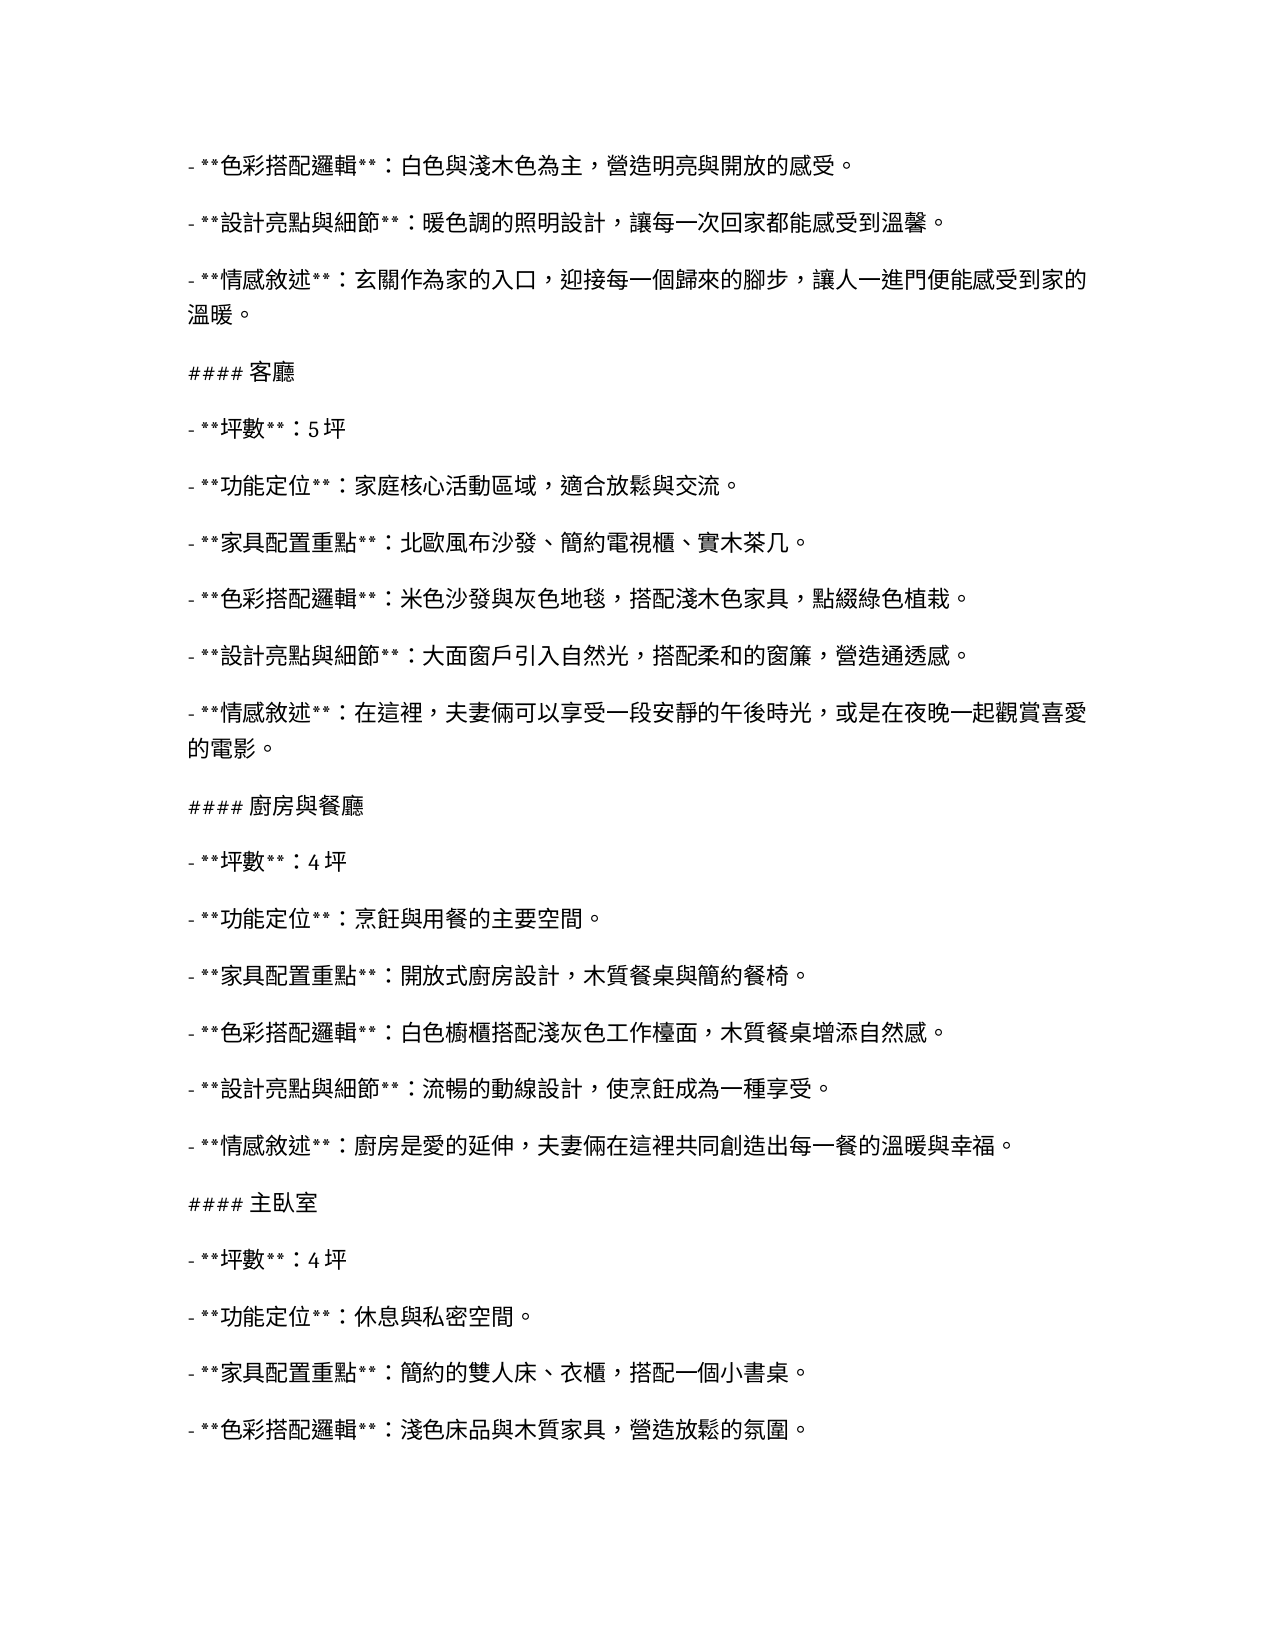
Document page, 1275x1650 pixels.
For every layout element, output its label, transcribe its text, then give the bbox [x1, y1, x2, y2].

text - **色彩搭配邏輯**：白色與淺木色為主，營造明亮與開放的感受。 [187, 150, 1087, 181]
text - **色彩搭配邏輯**：米色沙發與灰色地毯，搭配淺木色家具，點綴綠色植栽。 [187, 583, 1087, 614]
text - **功能定位**：休息與私密空間。 [187, 1301, 1087, 1332]
text #### 廚房與餐廳 [187, 789, 1087, 821]
text - **情感敘述**：玄關作為家的入口，迎接每一個歸來的腳步，讓人一進門便能感受到家的溫暖。 [187, 263, 1087, 331]
text - **功能定位**：烹飪與用餐的主要空間。 [187, 903, 1087, 934]
text - **功能定位**：家庭核心活動區域，適合放鬆與交流。 [187, 470, 1087, 501]
text - **情感敘述**：在這裡，夫妻倆可以享受一段安靜的午後時光，或是在夜晚一起觀賞喜愛的電影。 [187, 697, 1087, 764]
text - **設計亮點與細節**：暖色調的照明設計，讓每一次回家都能感受到溫馨。 [187, 207, 1087, 238]
text - **家具配置重點**：北歐風布沙發、簡約電視櫃、實木茶几。 [187, 527, 1087, 558]
text #### 客廳 [187, 356, 1087, 387]
text - **色彩搭配邏輯**：白色櫥櫃搭配淺灰色工作檯面，木質餐桌增添自然感。 [187, 1017, 1087, 1048]
text - **設計亮點與細節**：流暢的動線設計，使烹飪成為一種享受。 [187, 1073, 1087, 1105]
text - **家具配置重點**：開放式廚房設計，木質餐桌與簡約餐椅。 [187, 960, 1087, 991]
text - **情感敘述**：廚房是愛的延伸，夫妻倆在這裡共同創造出每一餐的溫暖與幸福。 [187, 1130, 1087, 1161]
text - **色彩搭配邏輯**：淺色床品與木質家具，營造放鬆的氛圍。 [187, 1414, 1087, 1445]
text - **坪數**：4坪 [187, 846, 1087, 878]
text - **坪數**：5坪 [187, 413, 1087, 444]
text #### 主臥室 [187, 1187, 1087, 1218]
text - **設計亮點與細節**：大面窗戶引入自然光，搭配柔和的窗簾，營造通透感。 [187, 640, 1087, 671]
text - **家具配置重點**：簡約的雙人床、衣櫃，搭配一個小書桌。 [187, 1357, 1087, 1388]
text - **坪數**：4坪 [187, 1244, 1087, 1275]
